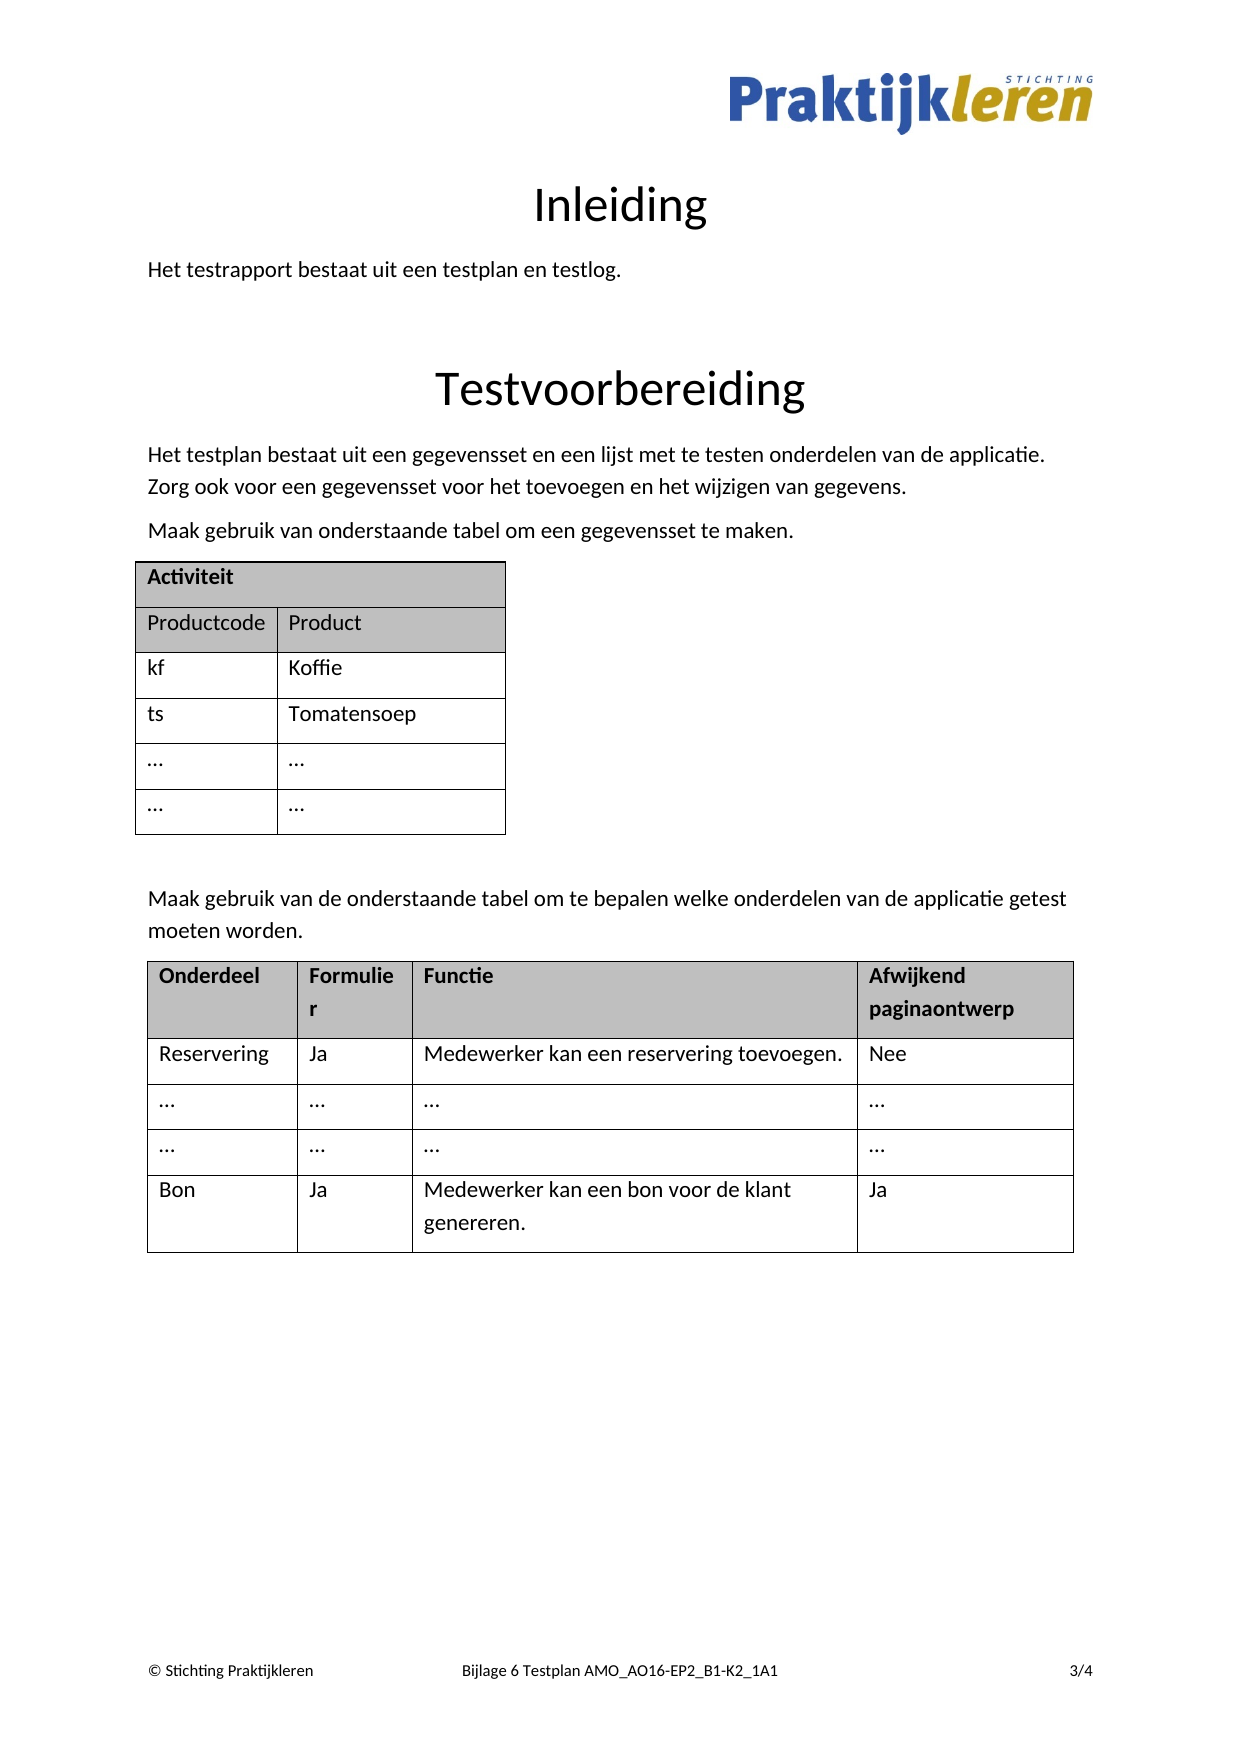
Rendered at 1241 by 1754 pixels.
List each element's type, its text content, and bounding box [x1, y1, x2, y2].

table_header Activiteit [136, 563, 505, 607]
table_cell ts [136, 699, 277, 743]
picture [730, 73, 1093, 135]
table_cell … [413, 1130, 857, 1174]
text Het testrapport bestaat uit een testplan en testlog. [148, 255, 1093, 283]
table_cell Ja [858, 1176, 1073, 1252]
table_cell … [298, 1130, 412, 1174]
table_cell Bon [148, 1176, 297, 1252]
table_cell … [278, 744, 505, 788]
table_cell … [148, 1130, 297, 1174]
table_header Formulier [298, 962, 412, 1038]
table_cell Ja [298, 1039, 412, 1084]
table_cell … [136, 790, 277, 834]
table_cell … [278, 790, 505, 834]
subtitle Testvoorbereiding [148, 357, 1093, 418]
table_cell Reservering [148, 1039, 297, 1084]
table_cell … [858, 1130, 1073, 1174]
table_cell kf [136, 653, 277, 698]
table_header Afwijkend paginaontwerp [858, 962, 1073, 1038]
table_cell … [298, 1085, 412, 1129]
table_cell … [858, 1085, 1073, 1129]
table_cell Medewerker kan een reservering toevoegen. [413, 1039, 857, 1084]
table_cell Tomatensoep [278, 699, 505, 743]
table_cell Ja [298, 1176, 412, 1252]
table_cell Product [278, 608, 505, 652]
text Het testplan bestaat uit een gegevensset en een lijst met te testen onderdelen van de applicatie. Zorg ook voor een gegevensset voor het toevoegen en het wijzigen van gegevens. [148, 440, 1093, 500]
table_cell Medewerker kan een bon voor de klant genereren. [413, 1176, 857, 1252]
table_cell Productcode [136, 608, 277, 652]
table_header Functie [413, 962, 857, 1038]
table_cell Nee [858, 1039, 1073, 1084]
text Maak gebruik van onderstaande tabel om een gegevensset te maken. [148, 517, 1093, 544]
subtitle Inleiding [148, 173, 1093, 234]
table_cell … [148, 1085, 297, 1129]
table_cell … [413, 1085, 857, 1129]
table_cell … [136, 744, 277, 788]
table_header Onderdeel [148, 962, 297, 1038]
table_cell Koffie [278, 653, 505, 698]
text Maak gebruik van de onderstaande tabel om te bepalen welke onderdelen van de applicatie getest moeten worden. [148, 884, 1093, 944]
